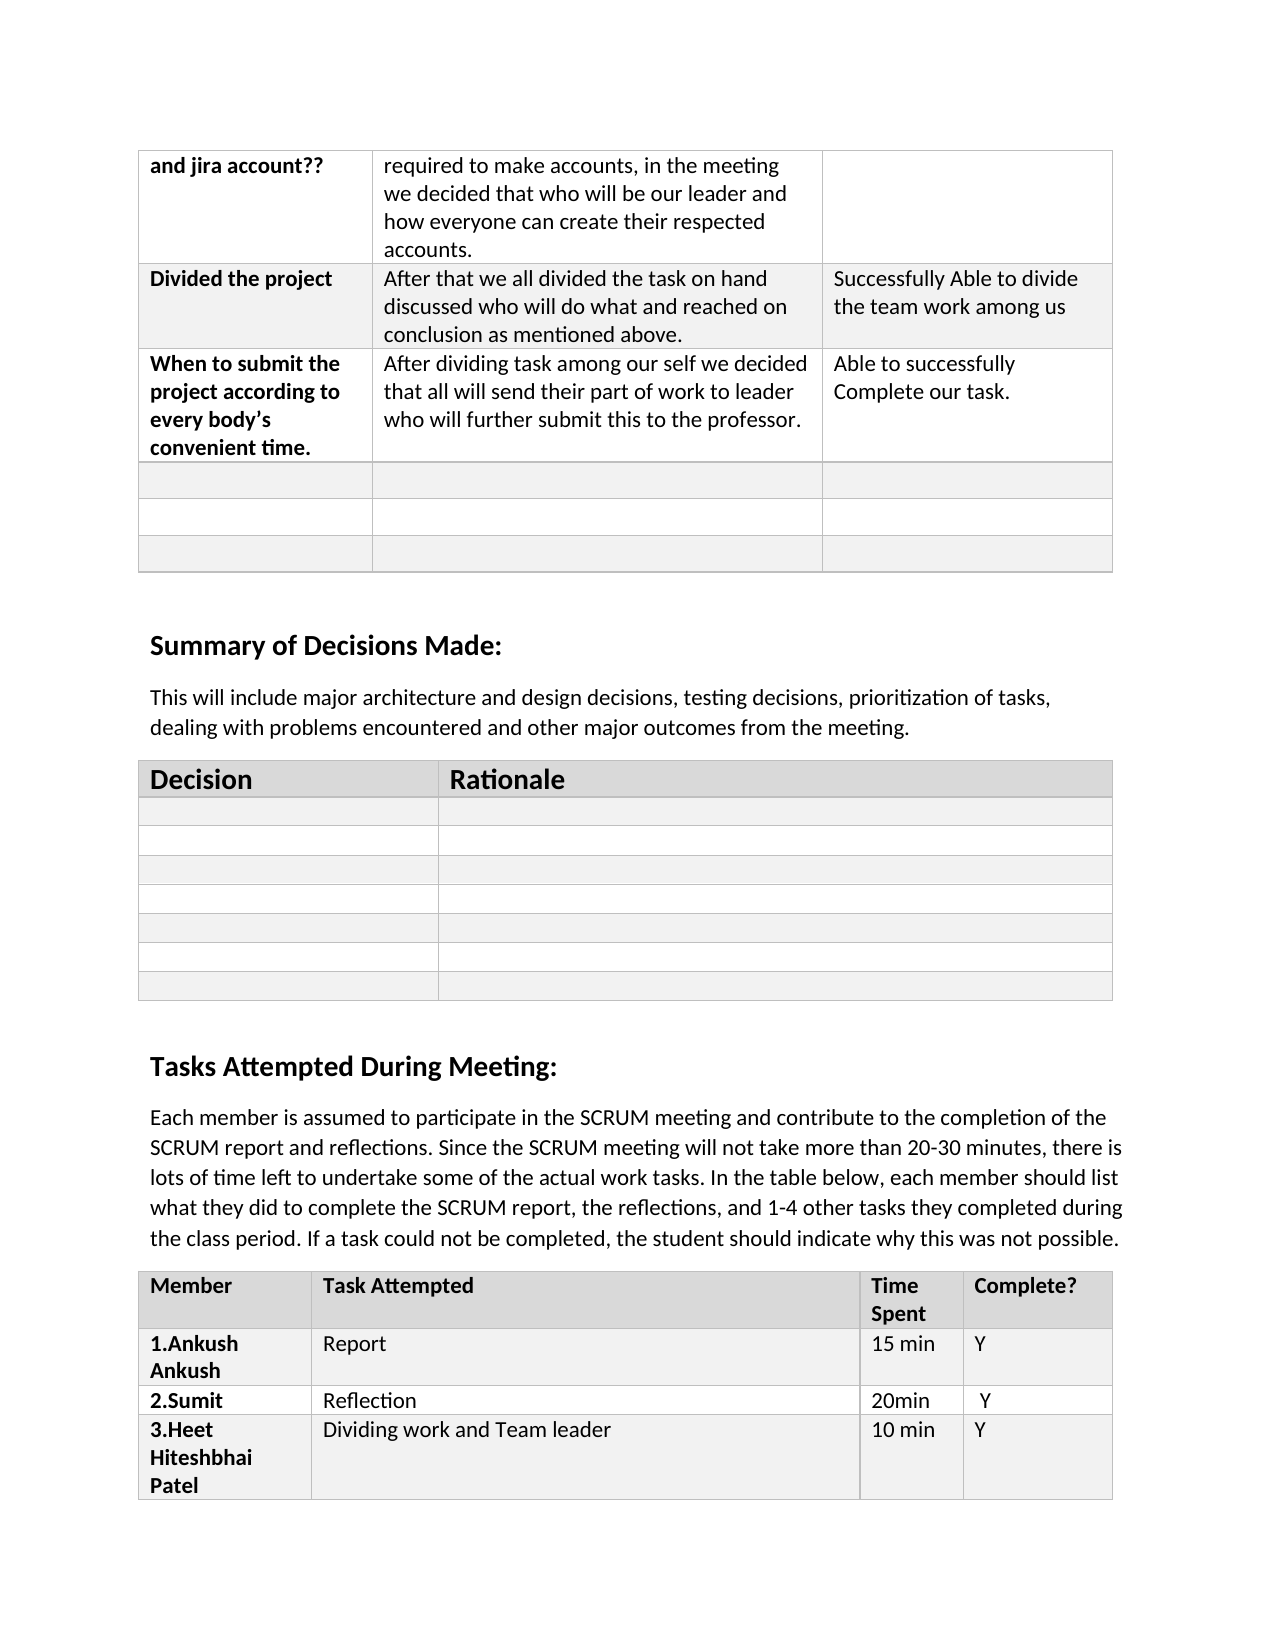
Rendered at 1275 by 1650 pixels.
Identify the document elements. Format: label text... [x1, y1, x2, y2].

table_header Member [139, 1272, 311, 1328]
table_cell [373, 463, 822, 498]
table_cell Divided the project [139, 264, 372, 348]
table_cell [139, 943, 438, 971]
table_header Complete? [964, 1272, 1112, 1328]
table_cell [373, 151, 822, 263]
table_cell [139, 536, 372, 571]
table_cell [139, 826, 438, 854]
table_cell Able to successfully Complete our task. [823, 349, 1112, 461]
table_cell Y [964, 1415, 1112, 1499]
table_cell After that we all divided the task on hand discussed who will do what and reached on conclusion as mentioned above. [373, 264, 822, 348]
table_cell After dividing task among our self we decided that all will send their part of work to leader who will further submit this to the professor. [373, 349, 822, 461]
table_cell [439, 856, 1112, 883]
table_cell 20min [861, 1386, 963, 1414]
table_cell [823, 499, 1112, 535]
table_cell [439, 943, 1112, 971]
table_cell [139, 499, 372, 535]
table_cell 10 min [861, 1415, 963, 1499]
table_cell [439, 798, 1112, 825]
table_header Decision [139, 761, 438, 796]
table_header Rationale [439, 761, 1112, 796]
table_cell Y [964, 1386, 1112, 1414]
table_cell [823, 536, 1112, 571]
table_cell Reflection [312, 1386, 859, 1414]
table_cell 1.Ankush Ankush [139, 1329, 311, 1385]
table_cell [139, 885, 438, 913]
table_cell [439, 972, 1112, 1000]
table_cell Dividing work and Team leader [312, 1415, 859, 1499]
table_cell Report [312, 1329, 859, 1385]
table_cell 3.Heet Hiteshbhai Patel [139, 1415, 311, 1499]
table_cell [439, 885, 1112, 913]
table_cell 2.Sumit [139, 1386, 311, 1414]
table_cell [139, 914, 438, 942]
table_cell [139, 463, 372, 498]
table_header Time Spent [861, 1272, 963, 1328]
table_header Task Attempted [312, 1272, 859, 1328]
table_cell Successfully Able to divide the team work among us [823, 264, 1112, 348]
table_cell [373, 536, 822, 571]
table_cell [139, 972, 438, 1000]
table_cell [139, 151, 372, 263]
table_cell [373, 499, 822, 535]
text Each member is assumed to participate in the SCRUM meeting and contribute to the completion of the SCRUM report and reflections. Since the SCRUM meeting will not take more than 20-30 minutes, there is lots of time left to undertake some of the actual work tasks. In the table below, each member should list what they did to complete the SCRUM report, the reflections, and 1-4 other tasks they completed during the class period. If a task could not be completed, the student should indicate why this was not possible. [150, 1103, 1125, 1252]
table_cell [823, 463, 1112, 498]
table_cell [439, 914, 1112, 942]
table_cell [439, 826, 1112, 854]
text Tasks Attempted During Meeting: [150, 1048, 1125, 1083]
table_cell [823, 151, 1112, 263]
table_cell 15 min [861, 1329, 963, 1385]
table_cell Y [964, 1329, 1112, 1385]
table_cell When to submit the project according to every body’s convenient time. [139, 349, 372, 461]
text This will include major architecture and design decisions, testing decisions, prioritization of tasks, dealing with problems encountered and other major outcomes from the meeting. [150, 683, 1125, 741]
table_cell [139, 856, 438, 883]
table_cell [139, 798, 438, 825]
text Summary of Decisions Made: [150, 627, 1125, 663]
